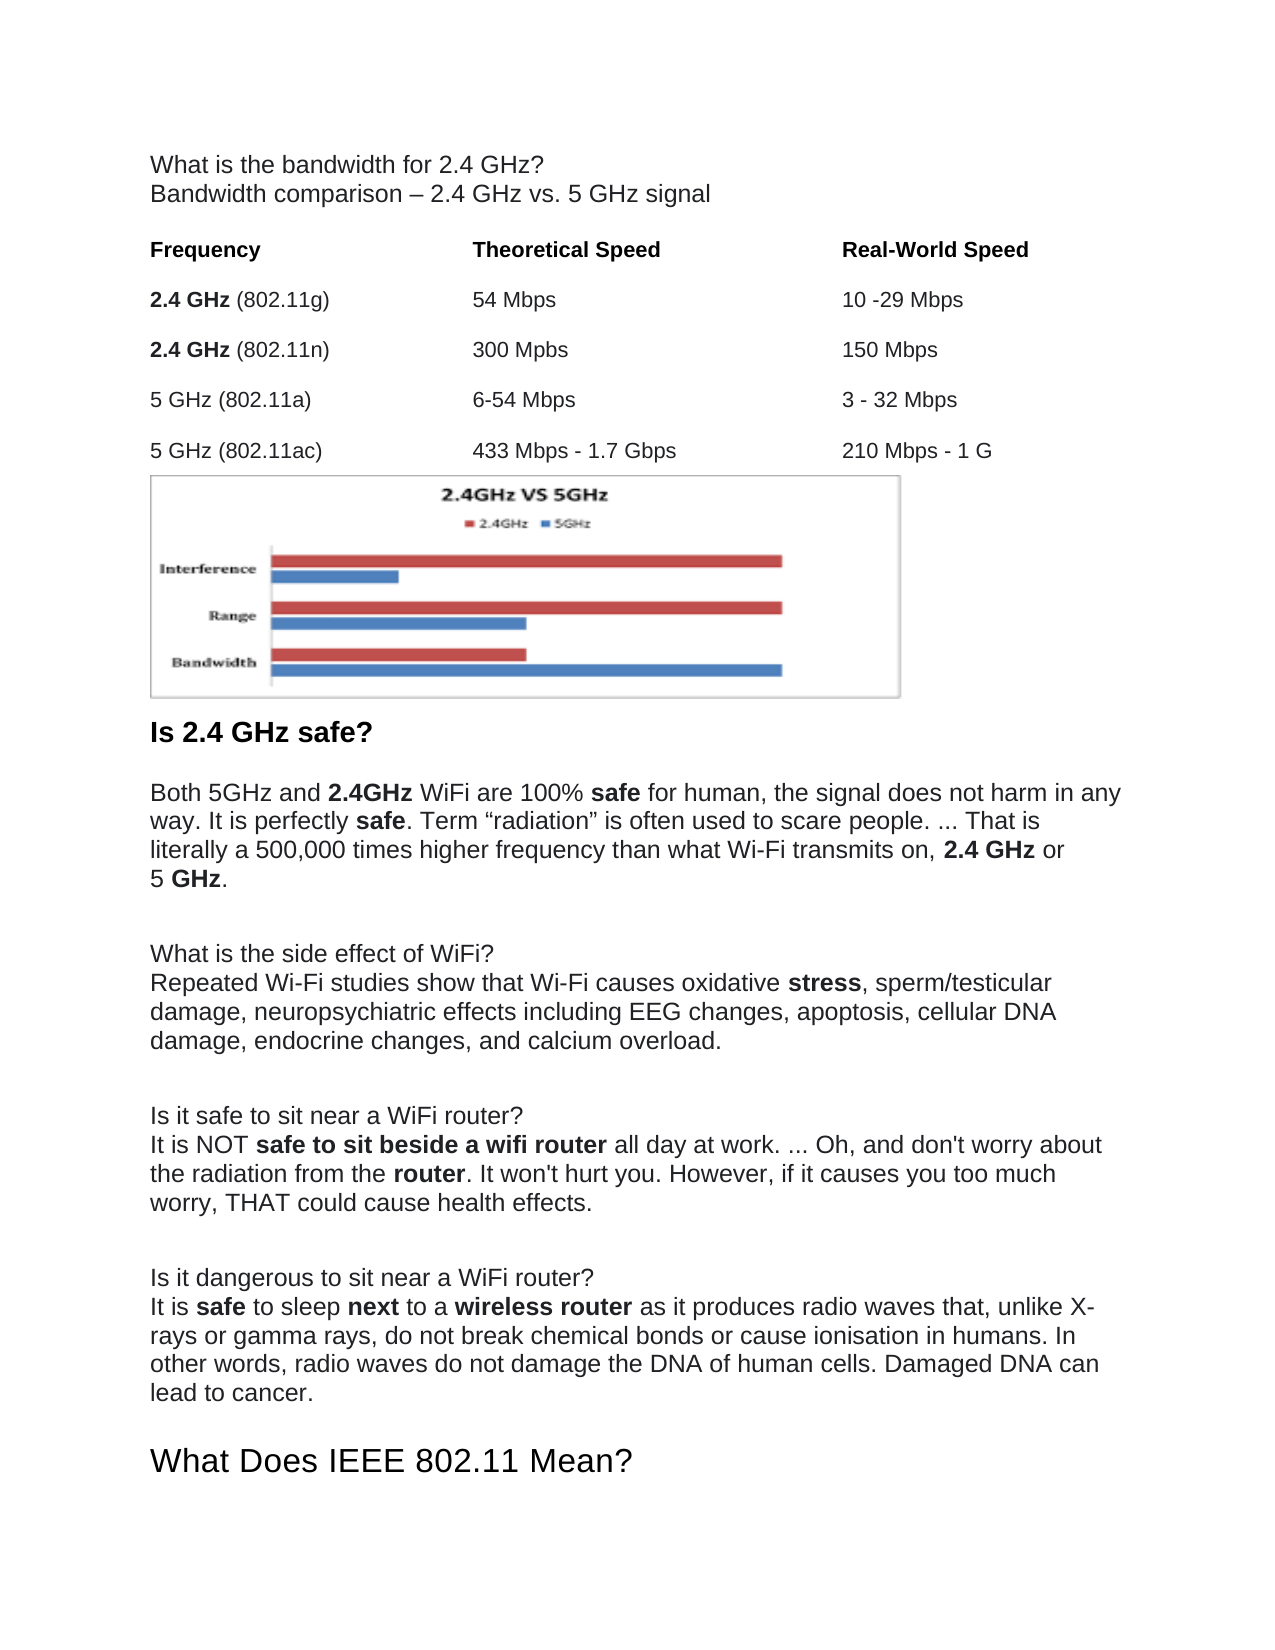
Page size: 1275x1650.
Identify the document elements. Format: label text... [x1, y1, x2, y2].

table_header Real-World Speed [826, 224, 1169, 274]
table_header Frequency [150, 224, 457, 274]
table_cell 5 GHz (802.11a) [150, 375, 457, 425]
text What is the bandwidth for 2.4 GHz? [150, 150, 1125, 179]
table_cell 2.4 GHz (802.11g) [150, 274, 457, 324]
text What Does IEEE 802.11 Mean? [150, 1436, 1125, 1480]
text Is it dangerous to sit near a WiFi router? [150, 1263, 1125, 1292]
text Is it safe to sit near a WiFi router? [150, 1101, 1125, 1130]
text It is safe to sleep next to a wireless router as it produces radio waves that, unlike X-rays or gamma rays, do not break chemical bonds or cause ionisation in humans. In other words, radio waves do not damage the DNA of human cells. Damaged DNA can lead to cancer. [150, 1292, 1125, 1407]
text Repeated Wi-Fi studies show that Wi-Fi causes oxidative stress, sperm/testicular damage, neuropsychiatric effects including EEG changes, apoptosis, cellular DNA damage, endocrine changes, and calcium overload. [150, 968, 1125, 1054]
table_cell 54 Mbps [457, 274, 826, 324]
text It is NOT safe to sit beside a wifi router all day at work. ... Oh, and don't worry about the radiation from the router. It won't hurt you. However, if it causes you too much worry, THAT could cause health effects. [150, 1130, 1125, 1216]
text What is the side effect of WiFi? [150, 939, 1125, 968]
table_header Theoretical Speed [457, 224, 826, 274]
text Is 2.4 GHz safe? [150, 715, 1125, 749]
table_cell 3 - 32 Mbps [826, 375, 1169, 425]
table_cell 300 Mpbs [457, 325, 826, 375]
table_cell 2.4 GHz (802.11n) [150, 325, 457, 375]
table_cell 210 Mbps - 1 G [826, 425, 1169, 475]
table_cell 6-54 Mbps [457, 375, 826, 425]
table_cell 10 -29 Mbps [826, 274, 1169, 324]
picture [150, 475, 902, 699]
text Bandwidth comparison – 2.4 GHz vs. 5 GHz signal [150, 179, 1125, 207]
table_cell 150 Mbps [826, 325, 1169, 375]
table_cell 5 GHz (802.11ac) [150, 425, 457, 475]
table_cell 433 Mbps - 1.7 Gbps [457, 425, 826, 475]
text Both 5GHz and 2.4GHz WiFi are 100% safe for human, the signal does not harm in any way. It is perfectly safe. Term “radiation” is often used to scare people. ... That is literally a 500,000 times higher frequency than what Wi-Fi transmits on, 2.4 GHz or 5 GHz. [150, 778, 1125, 893]
